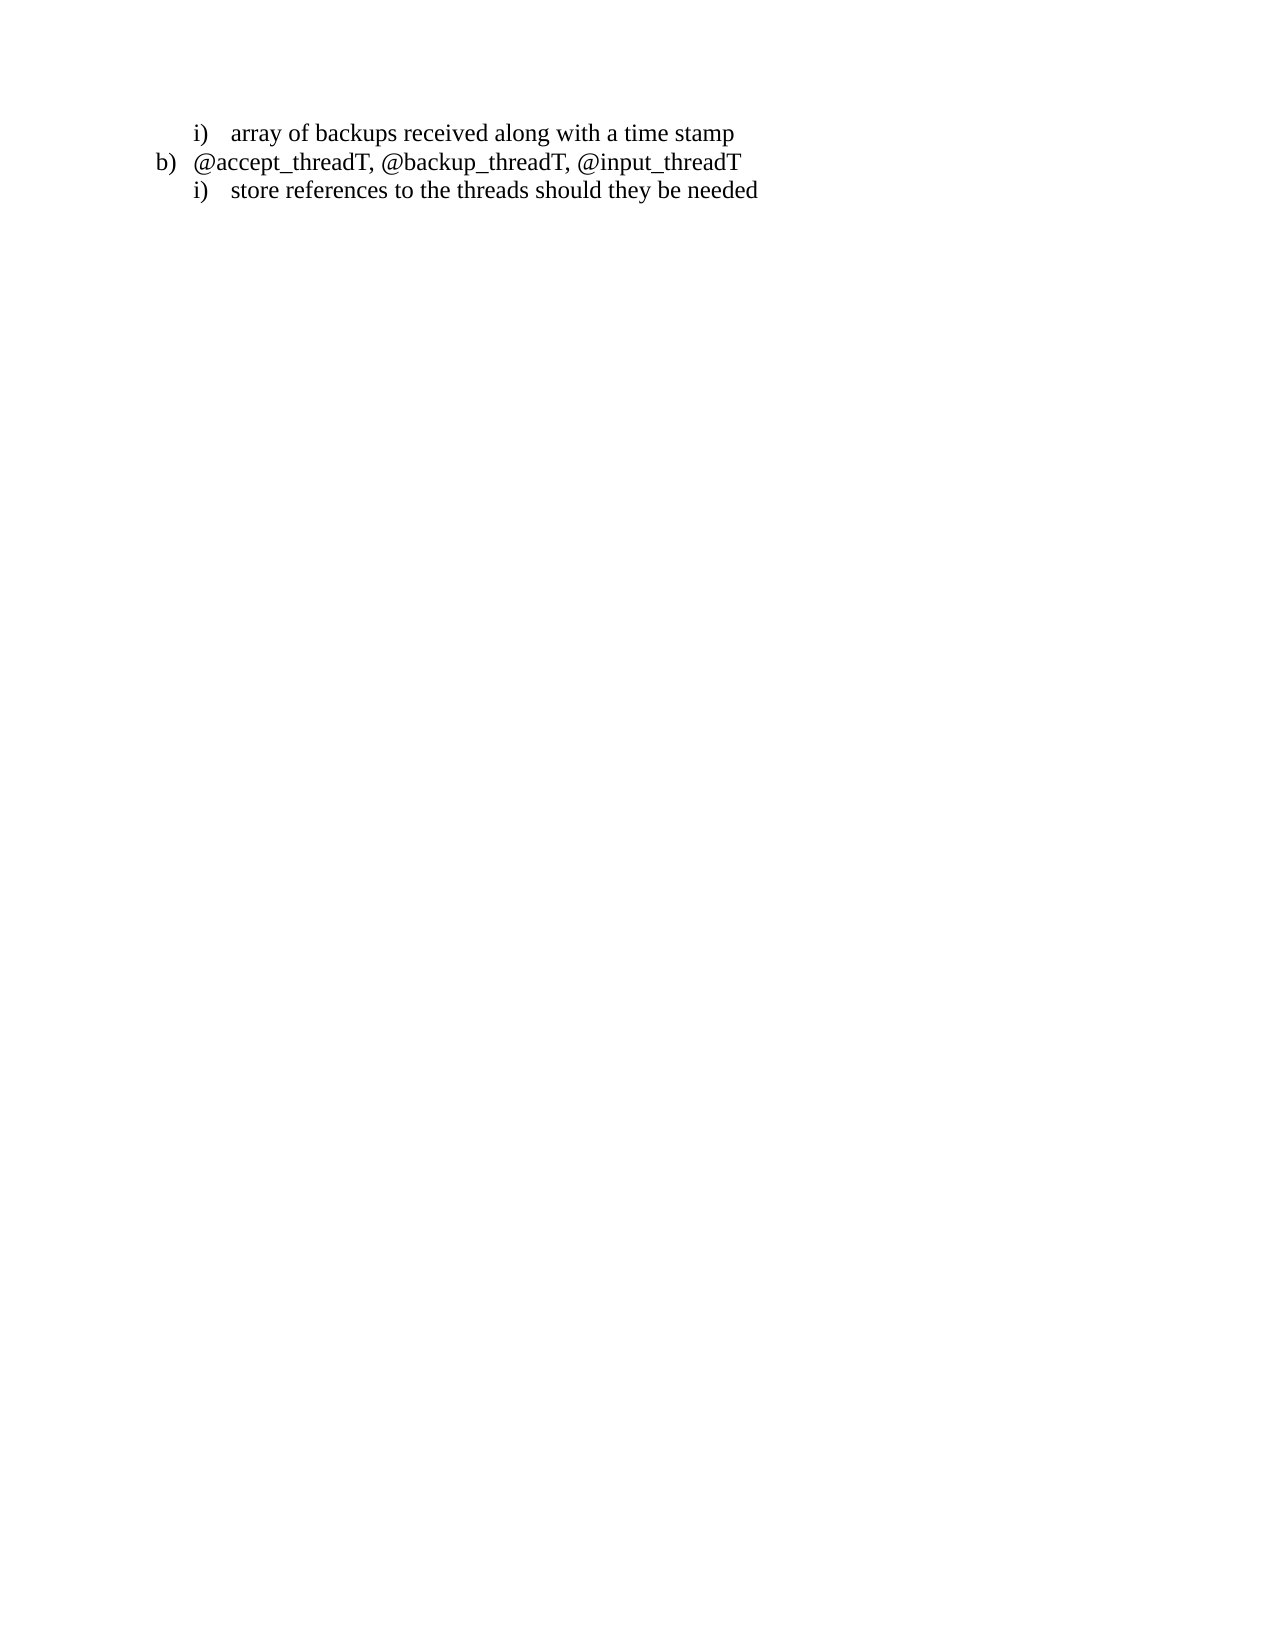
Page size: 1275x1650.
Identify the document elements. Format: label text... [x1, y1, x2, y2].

list store references to the threads should they be needed [193, 176, 1157, 204]
list @accept_threadT, @backup_threadT, @input_threadT [156, 147, 1157, 176]
list array of backups received along with a time stamp [193, 118, 1157, 147]
